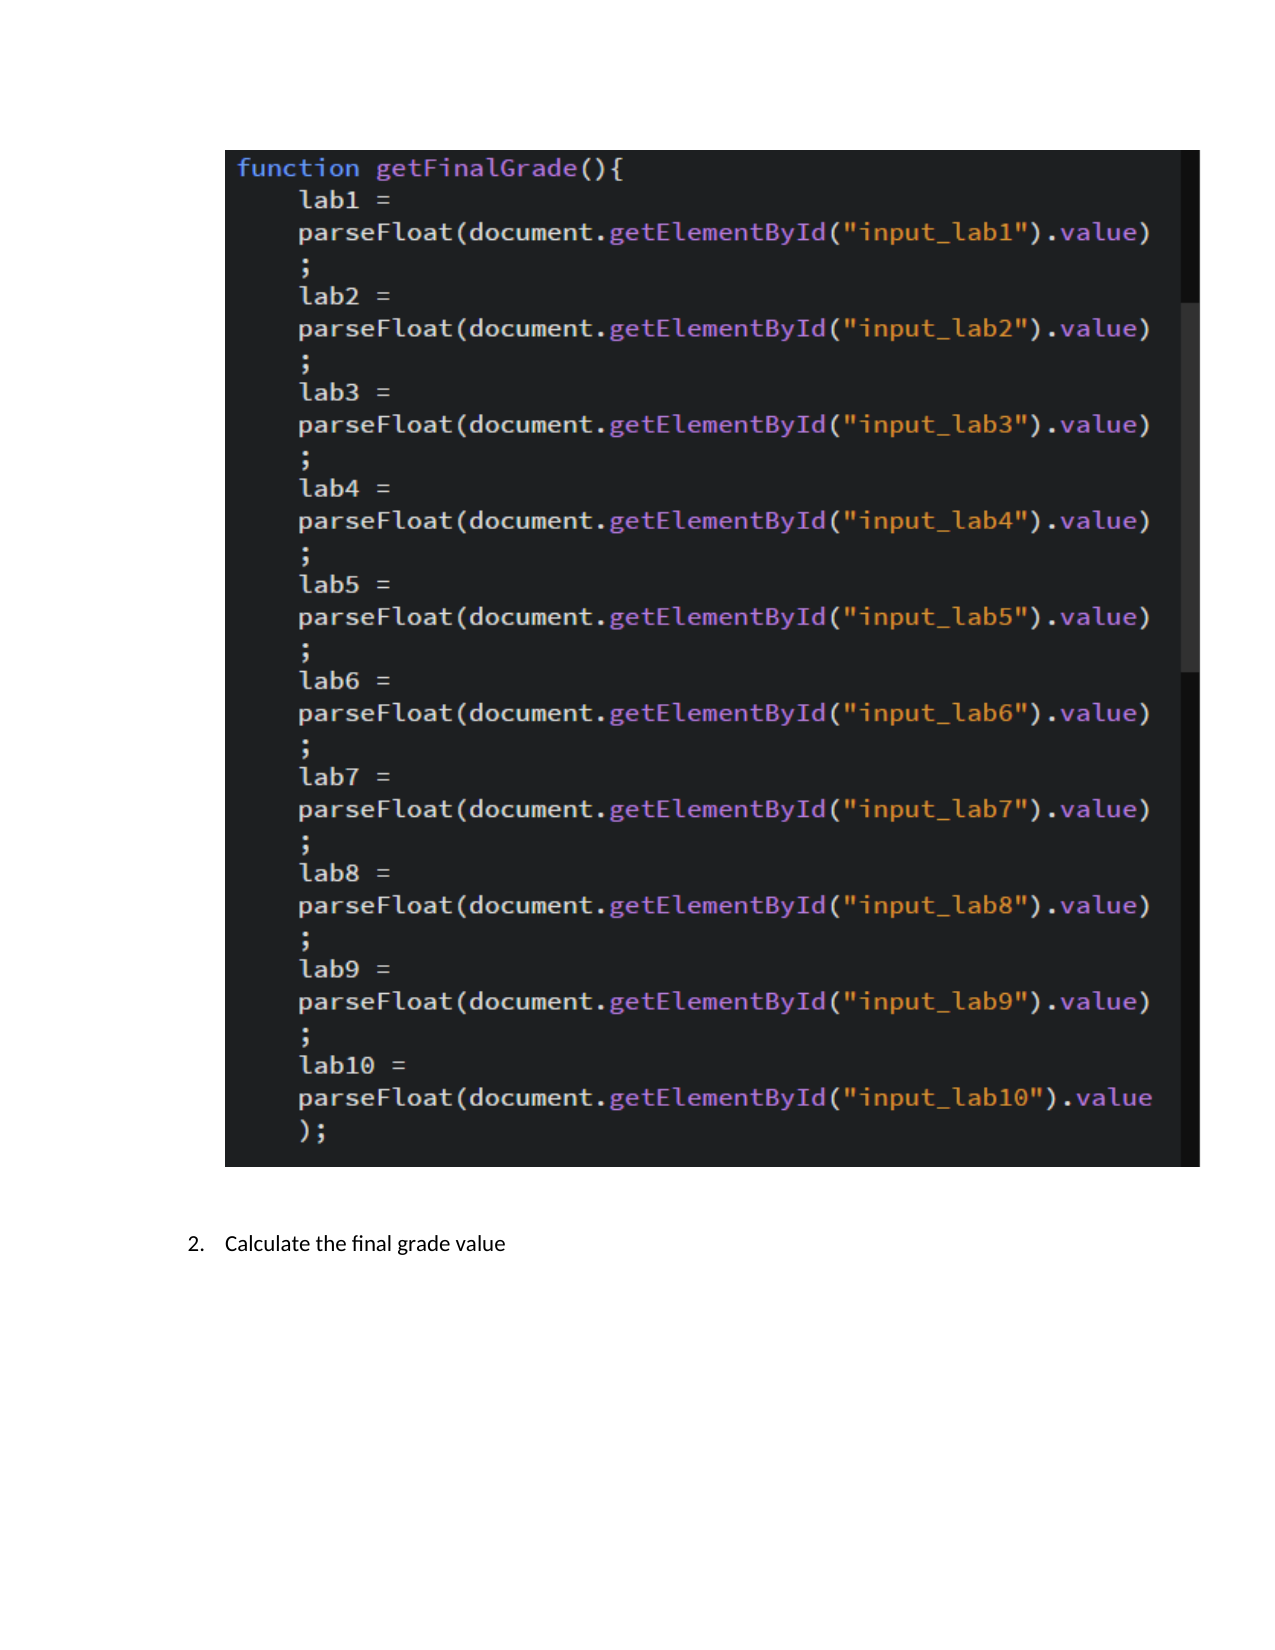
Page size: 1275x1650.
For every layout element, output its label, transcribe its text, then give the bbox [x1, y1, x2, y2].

list Calculate the final grade value [187, 1229, 1125, 1257]
picture [225, 150, 1200, 1167]
